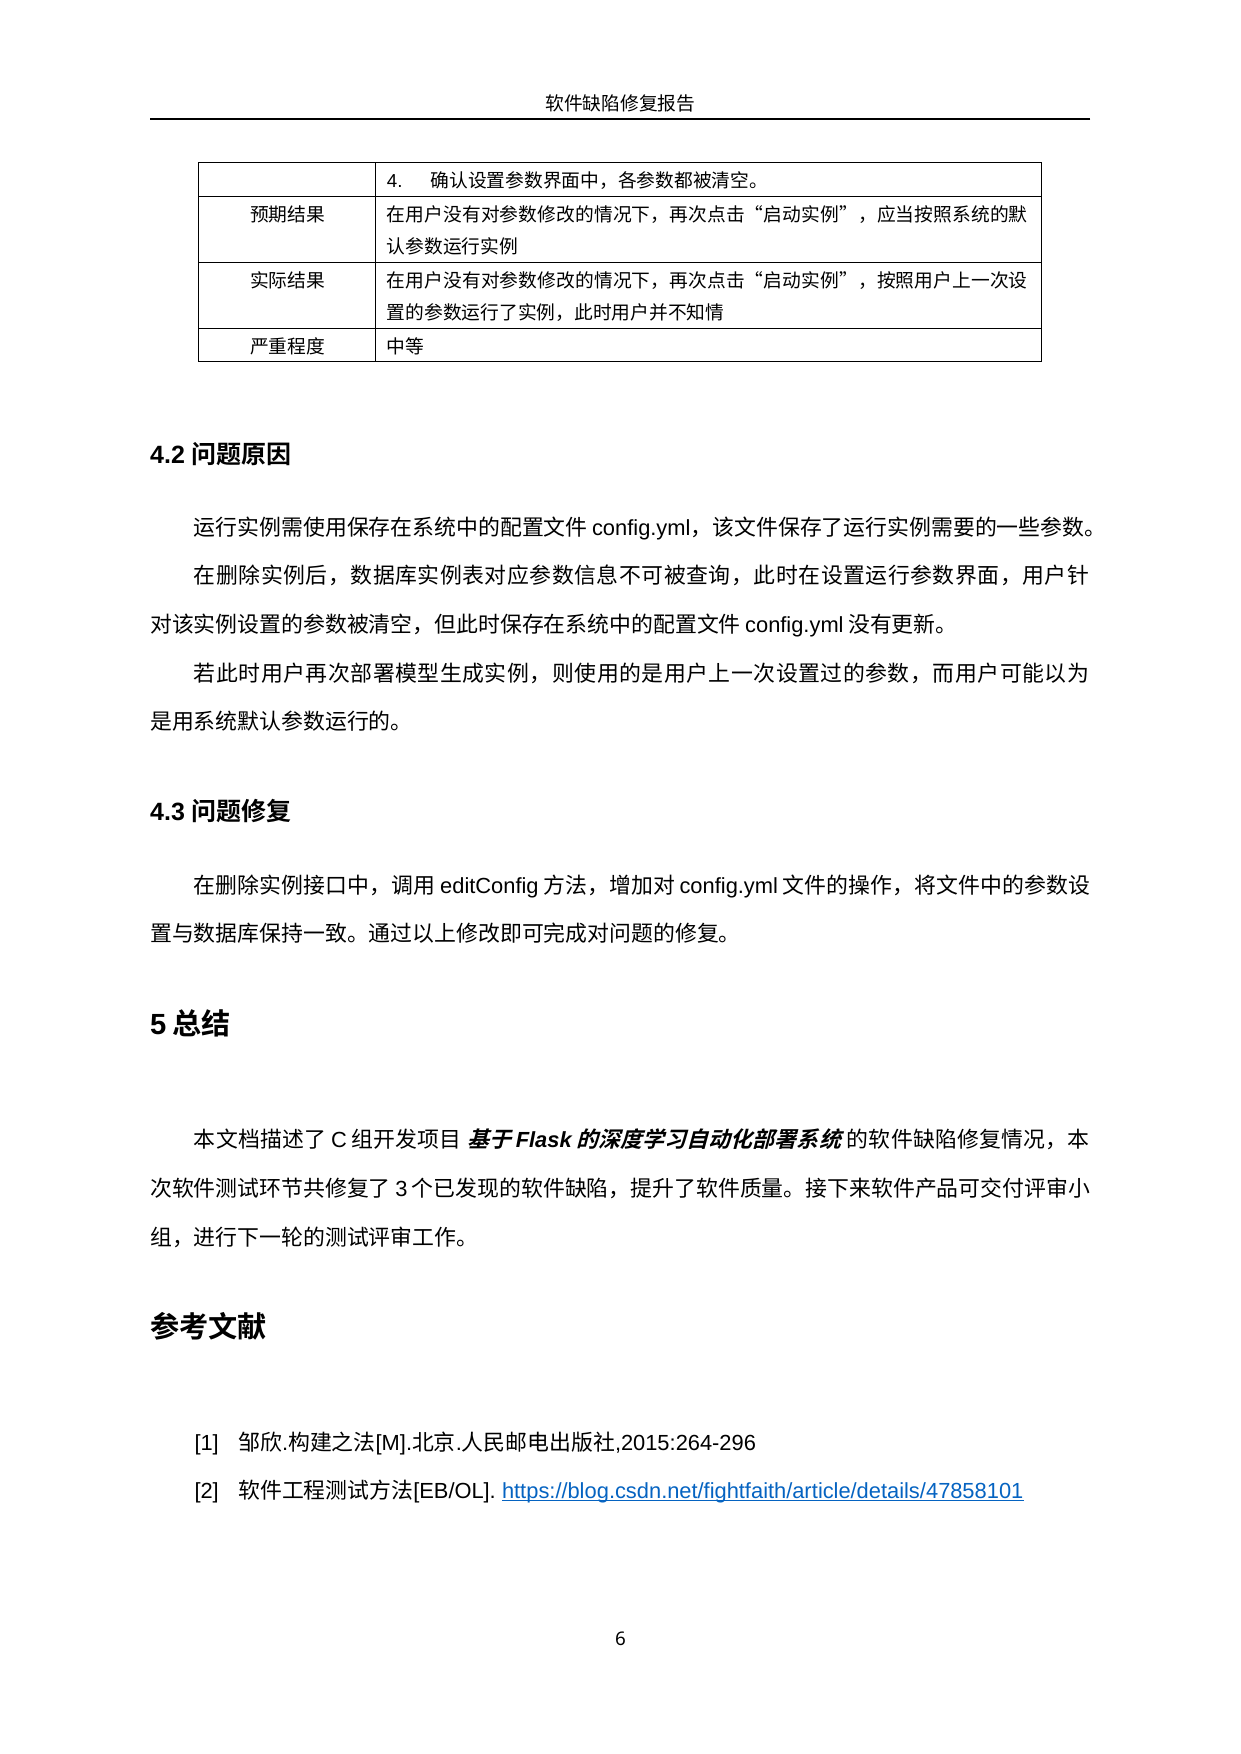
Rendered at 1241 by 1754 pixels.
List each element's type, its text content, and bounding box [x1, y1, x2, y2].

text 若此时用户再次部署模型生成实例，则使用的是用户上一次设置过的参数，而用户可能以为是用系统默认参数运行的。 [150, 655, 1090, 736]
table_cell 在用户没有对参数修改的情况下，再次点击“启动实例”，应当按照系统的默认参数运行实例 [376, 197, 1041, 262]
text 运行实例需使用保存在系统中的配置文件config.yml，该文件保存了运行实例需要的一些参数。 [150, 510, 1090, 542]
text 本文档描述了C组开发项目 基于Flask的深度学习自动化部署系统 的软件缺陷修复情况，本次软件测试环节共修复了3个已发现的软件缺陷，提升了软件质量。接下来软件产品可交付评审小组，进行下一轮的测试评审工作。 [150, 1122, 1090, 1252]
table_cell 在查看模型详情界面点击“启动实例”； 点击暂停实例使实例可以被删除； 点击删除实例，跳转到设置部署参数界面； 确认设置参数界面中，各参数都被清空。 [376, 163, 1041, 196]
subtitle 4.2 问题原因 [150, 420, 1090, 485]
text 软件工程测试方法[EB/OL]. https://blog.csdn.net/fightfaith/article/details/47858101 [194, 1473, 1090, 1506]
text 邹欣.构建之法[M].北京.人民邮电出版社,2015:264-296 [194, 1425, 1090, 1457]
table_cell 严重程度 [199, 329, 375, 361]
text 在删除实例接口中，调用editConfig方法，增加对config.yml文件的操作，将文件中的参数设置与数据库保持一致。通过以上修改即可完成对问题的修复。 [150, 867, 1090, 948]
table_cell 步骤 [199, 163, 375, 196]
subtitle 4.3 问题修复 [150, 777, 1090, 842]
text 在删除实例后，数据库实例表对应参数信息不可被查询，此时在设置运行参数界面，用户针对该实例设置的参数被清空，但此时保存在系统中的配置文件config.yml没有更新。 [150, 558, 1090, 639]
subtitle 5总结 [150, 989, 1090, 1054]
subtitle 参考文献 [150, 1292, 1090, 1357]
table_cell 在用户没有对参数修改的情况下，再次点击“启动实例”，按照用户上一次设置的参数运行了实例，此时用户并不知情 [376, 263, 1041, 328]
table_cell 实际结果 [199, 263, 375, 328]
table_cell 中等 [376, 329, 1041, 361]
table_cell 预期结果 [199, 197, 375, 262]
